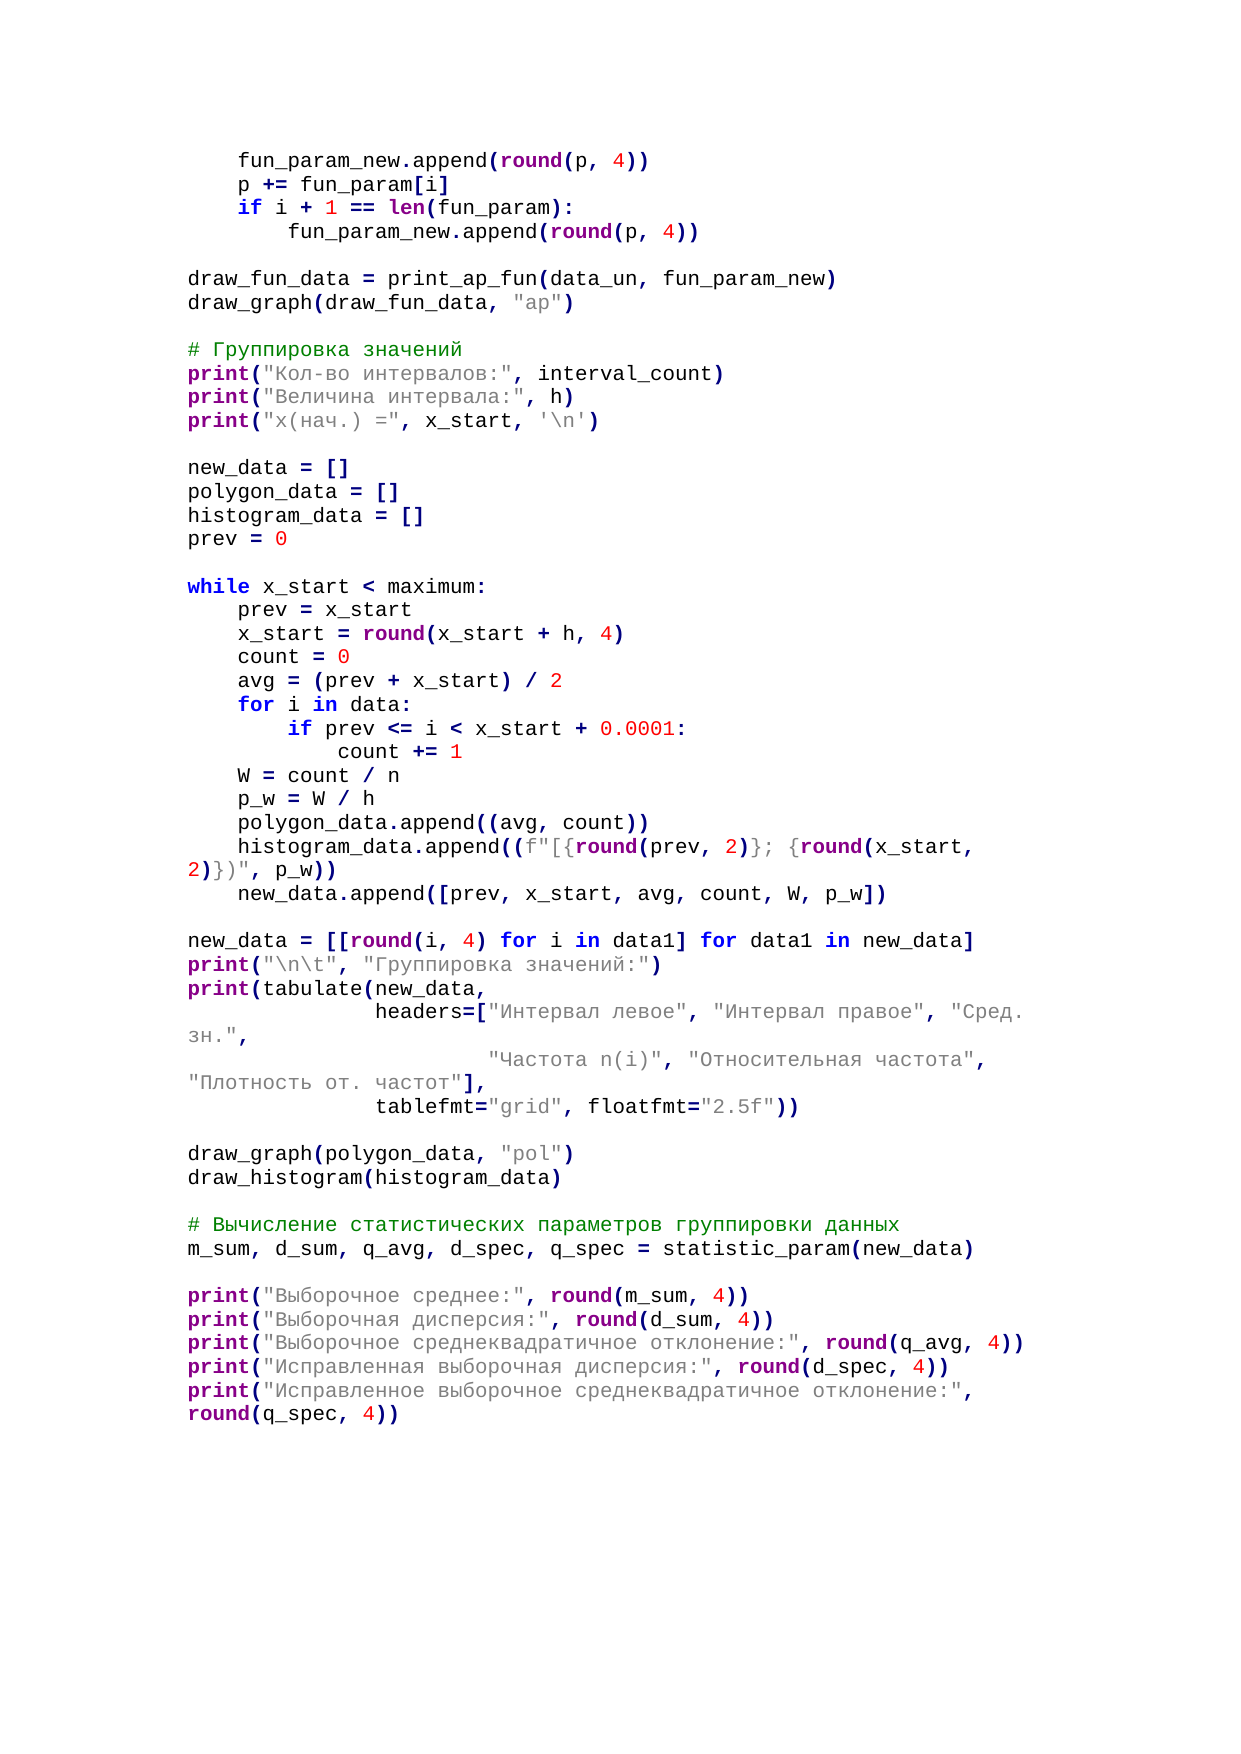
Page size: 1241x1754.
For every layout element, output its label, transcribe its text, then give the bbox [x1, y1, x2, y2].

text print("Выборочное среднеквадратичное отклонение:", round(q_avg, 4)) [187, 1332, 1053, 1356]
text x_start = round(x_start + h, 4) [187, 623, 1053, 647]
text while x_start < maximum: [187, 576, 1053, 599]
text fun_param_new.append(round(p, 4)) [187, 221, 1053, 244]
text polygon_data.append((avg, count)) [187, 812, 1053, 836]
text fun_param_new.append(round(p, 4)) [187, 150, 1053, 174]
text histogram_data = [] [187, 505, 1053, 528]
text if prev <= i < x_start + 0.0001: [187, 717, 1053, 741]
text draw_histogram(histogram_data) [187, 1167, 1053, 1190]
text tablefmt="grid", floatfmt="2.5f")) [187, 1096, 1053, 1119]
text histogram_data.append((f"[{round(prev, 2)}; {round(x_start, 2)})", p_w)) [187, 836, 1053, 883]
text if i + 1 == len(fun_param): [187, 197, 1053, 221]
text print("Выборочное среднее:", round(m_sum, 4)) [187, 1285, 1053, 1309]
text prev = 0 [187, 528, 1053, 552]
text m_sum, d_sum, q_avg, d_spec, q_spec = statistic_param(new_data) [187, 1238, 1053, 1261]
text print("x(нач.) =", x_start, '\n') [187, 410, 1053, 434]
text "Частота n(i)", "Относительная частота", "Плотность от. частот"], [187, 1048, 1053, 1096]
text draw_graph(draw_fun_data, "ap") [187, 292, 1053, 316]
text print("Исправленное выборочное среднеквадратичное отклонение:", round(q_spec, 4)) [187, 1379, 1053, 1427]
text count = 0 [187, 647, 1053, 670]
text print("Величина интервала:", h) [187, 386, 1053, 410]
text # Вычисление статистических параметров группировки данных [187, 1214, 1053, 1238]
text p_w = W / h [187, 788, 1053, 812]
text new_data = [[round(i, 4) for i in data1] for data1 in new_data] [187, 930, 1053, 954]
text draw_graph(polygon_data, "pol") [187, 1143, 1053, 1167]
text polygon_data = [] [187, 481, 1053, 505]
text prev = x_start [187, 599, 1053, 623]
text draw_fun_data = print_ap_fun(data_un, fun_param_new) [187, 268, 1053, 292]
text avg = (prev + x_start) / 2 [187, 670, 1053, 694]
text # Группировка значений [187, 339, 1053, 363]
text print(tabulate(new_data, [187, 978, 1053, 1001]
text new_data.append([prev, x_start, avg, count, W, p_w]) [187, 883, 1053, 907]
text new_data = [] [187, 457, 1053, 481]
text print("\n\t", "Группировка значений:") [187, 954, 1053, 978]
text W = count / n [187, 765, 1053, 788]
text headers=["Интервал левое", "Интервал правое", "Сред. зн.", [187, 1001, 1053, 1048]
text print("Выборочная дисперсия:", round(d_sum, 4)) [187, 1309, 1053, 1332]
text p += fun_param[i] [187, 174, 1053, 197]
text print("Кол-во интервалов:", interval_count) [187, 363, 1053, 386]
text print("Исправленная выборочная дисперсия:", round(d_spec, 4)) [187, 1356, 1053, 1379]
text for i in data: [187, 694, 1053, 717]
text count += 1 [187, 741, 1053, 765]
